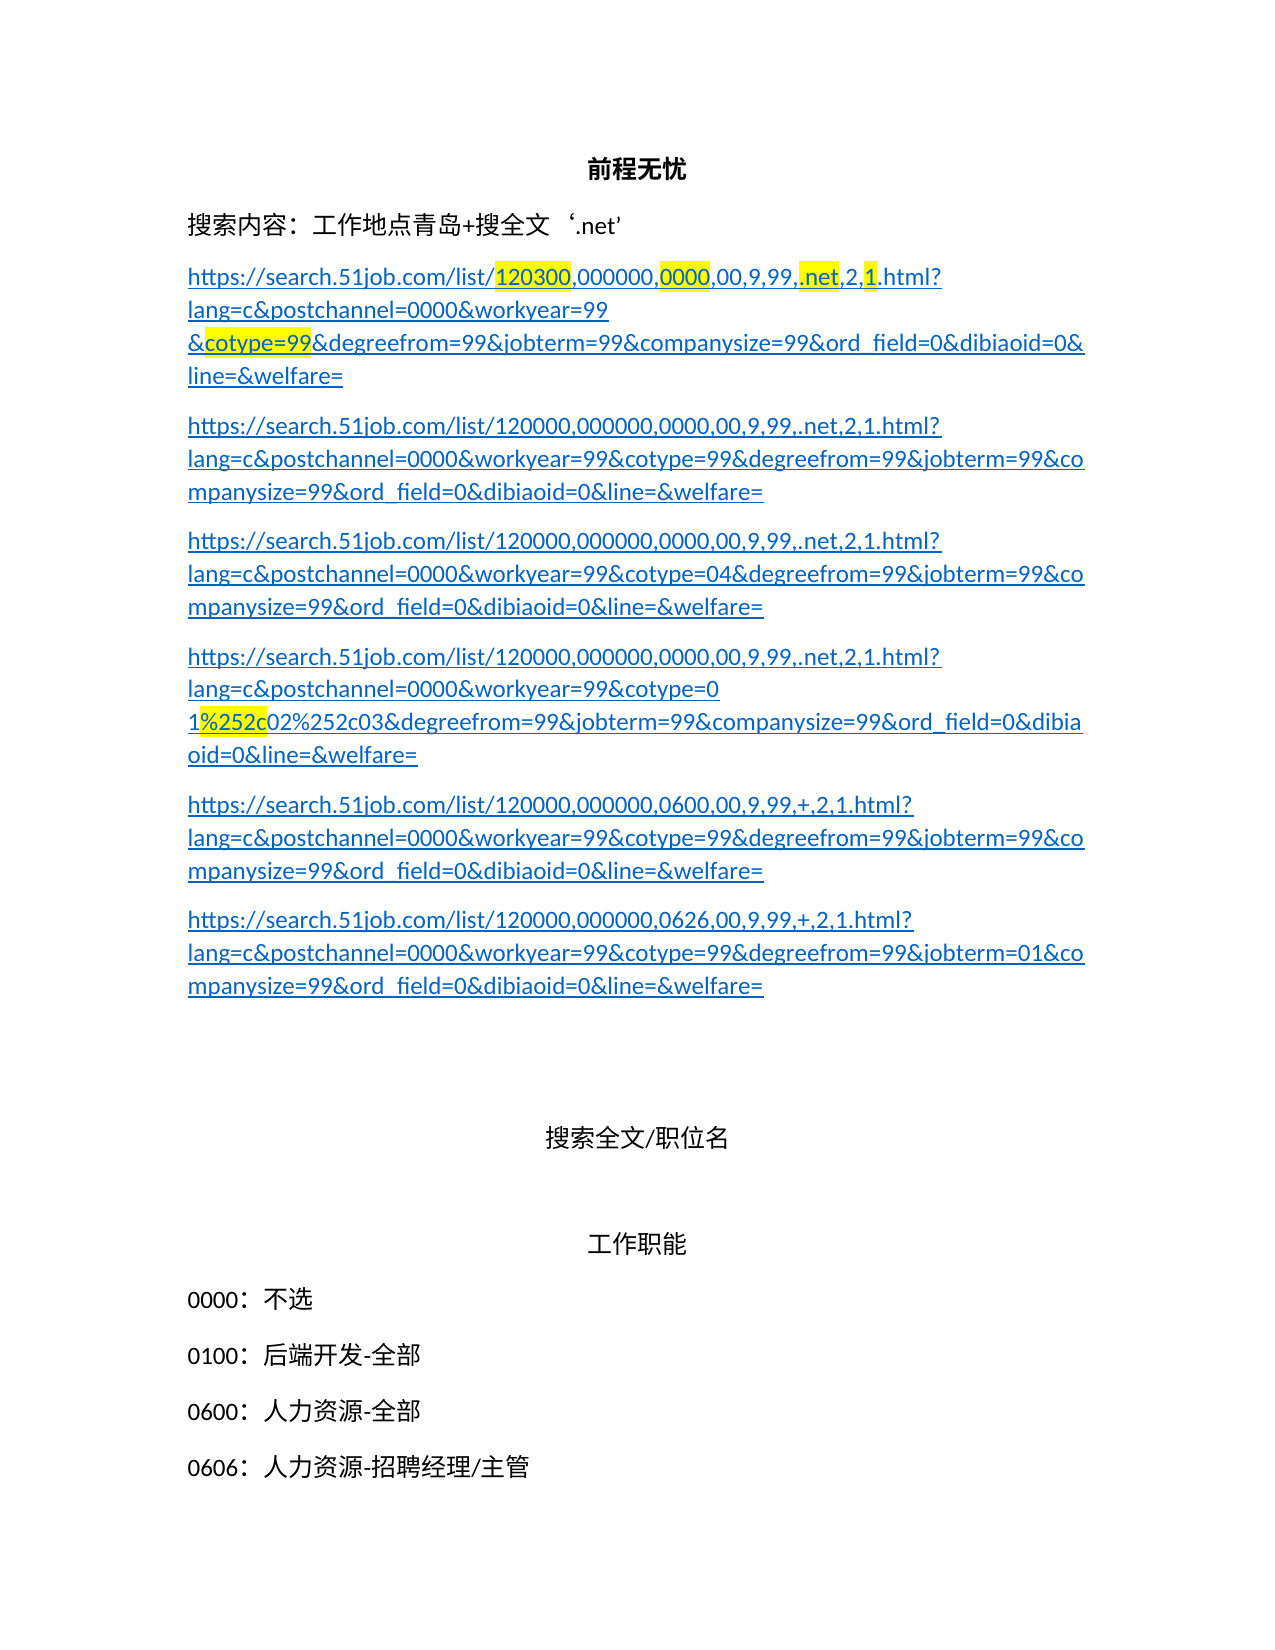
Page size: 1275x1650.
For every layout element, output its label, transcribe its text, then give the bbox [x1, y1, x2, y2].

text https://search.51job.com/list/120000,000000,0626,00,9,99,+,2,1.html?lang=c&postchannel=0000&workyear=99&cotype=99&degreefrom=99&jobterm=01&companysize=99&ord_field=0&dibiaoid=0&line=&welfare= [187, 904, 1087, 1001]
text 0606：人力资源-招聘经理/主管 [187, 1447, 1087, 1483]
text https://search.51job.com/list/120000,000000,0000,00,9,99,.net,2,1.html?lang=c&postchannel=0000&workyear=99&cotype=04&degreefrom=99&jobterm=99&companysize=99&ord_field=0&dibiaoid=0&line=&welfare= [187, 525, 1087, 622]
text https://search.51job.com/list/120000,000000,0600,00,9,99,+,2,1.html?lang=c&postchannel=0000&workyear=99&cotype=99&degreefrom=99&jobterm=99&companysize=99&ord_field=0&dibiaoid=0&line=&welfare= [187, 789, 1087, 885]
text https://search.51job.com/list/120300,000000,0000,00,9,99,.net,2,1.html?lang=c&postchannel=0000&workyear=99&cotype=99&degreefrom=99&jobterm=99&companysize=99&ord_field=0&dibiaoid=0&line=&welfare= [187, 261, 1087, 391]
text 0600：人力资源-全部 [187, 1391, 1087, 1428]
text 0000：不选 [187, 1280, 1087, 1316]
text 前程无忧 [187, 150, 1087, 186]
text 工作职能 [187, 1224, 1087, 1261]
text 0100：后端开发-全部 [187, 1336, 1087, 1372]
text https://search.51job.com/list/120000,000000,0000,00,9,99,.net,2,1.html?lang=c&postchannel=0000&workyear=99&cotype=99&degreefrom=99&jobterm=99&companysize=99&ord_field=0&dibiaoid=0&line=&welfare= [187, 410, 1087, 506]
text 搜索内容：工作地点青岛+搜全文‘.net’ [187, 206, 1087, 242]
text 搜索全文/职位名 [187, 1119, 1087, 1155]
text https://search.51job.com/list/120000,000000,0000,00,9,99,.net,2,1.html?lang=c&postchannel=0000&workyear=99&cotype=01%252c02%252c03&degreefrom=99&jobterm=99&companysize=99&ord_field=0&dibiaoid=0&line=&welfare= [187, 641, 1087, 770]
